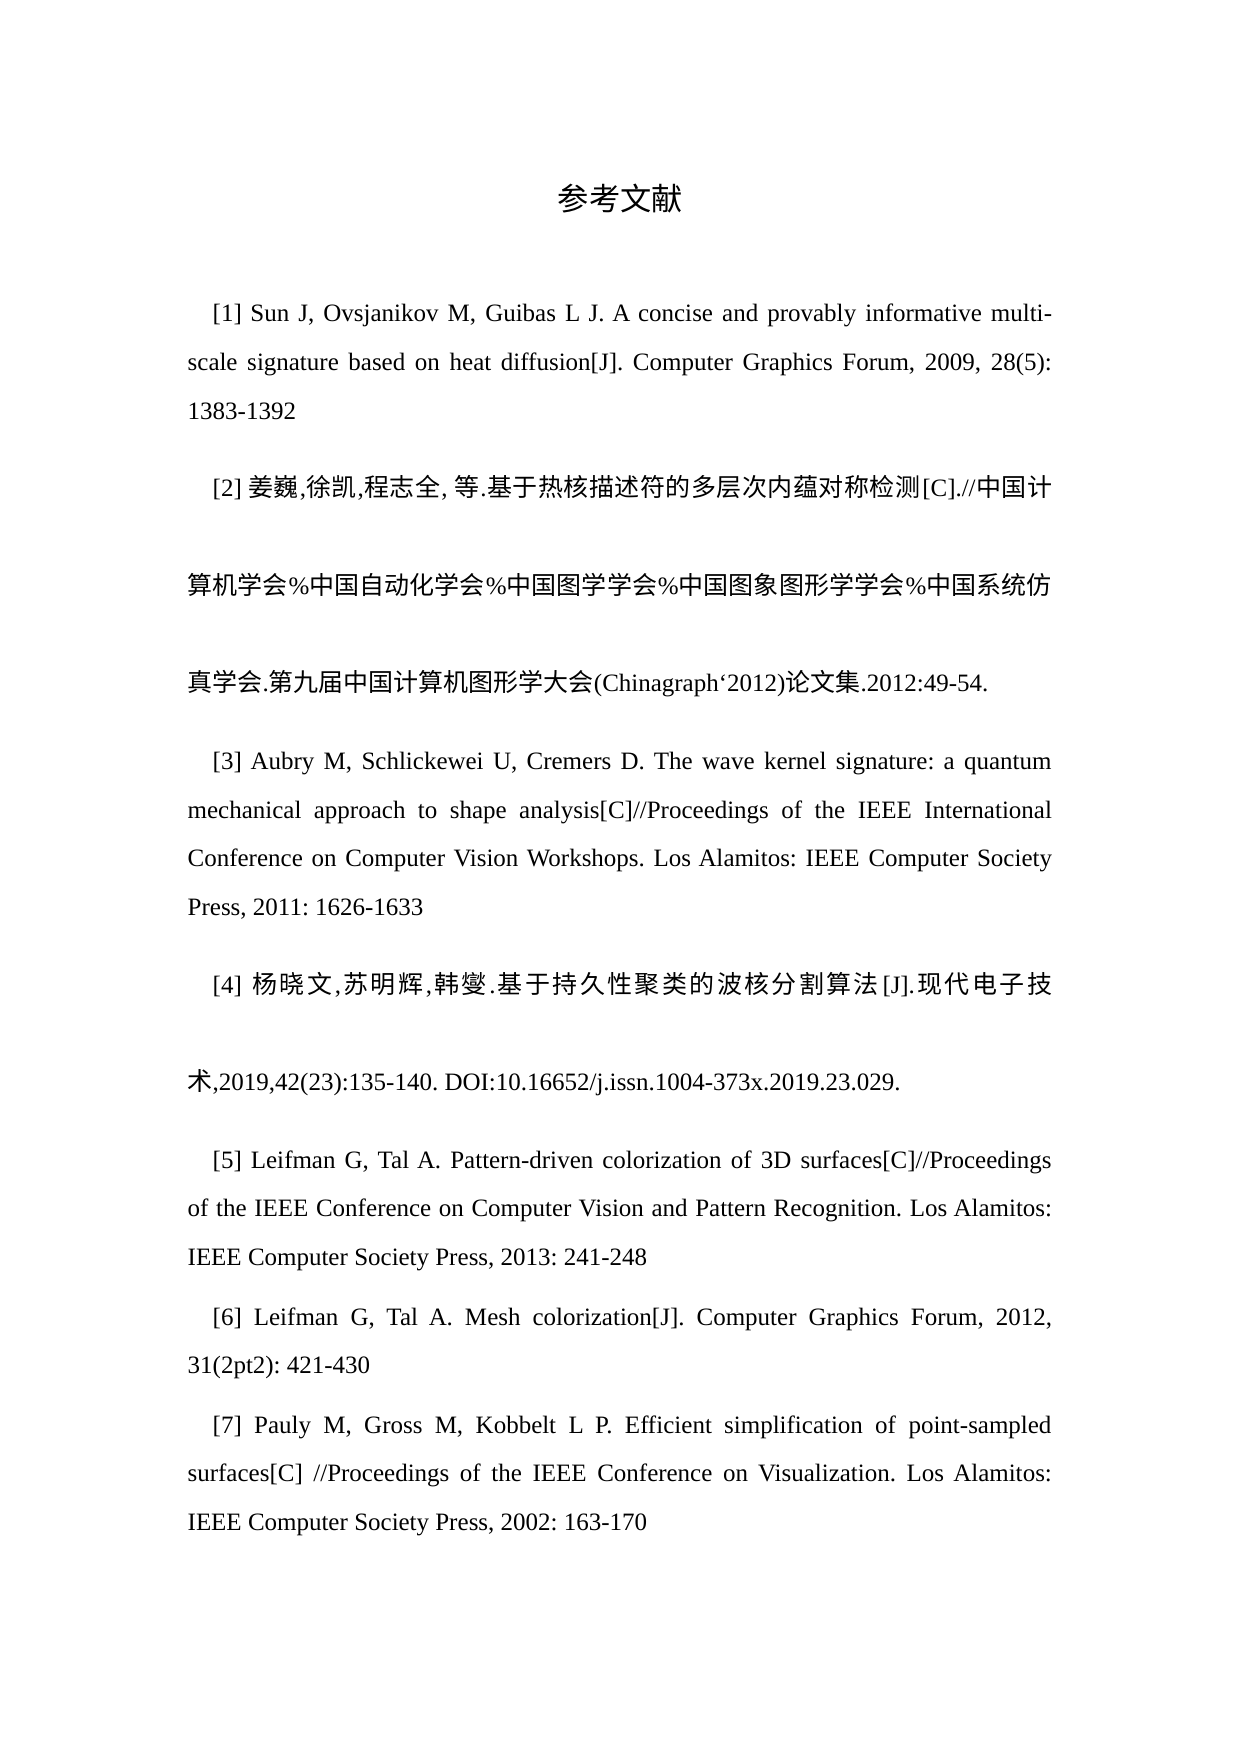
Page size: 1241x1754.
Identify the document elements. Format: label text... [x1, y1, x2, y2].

title 参考文献 [187, 164, 1053, 229]
text [2] 姜巍,徐凯,程志全, 等.基于热核描述符的多层次内蕴对称检测[C].//中国计算机学会%中国自动化学会%中国图学学会%中国图象图形学学会%中国系统仿真学会.第九届中国计算机图形学大会(Chinagraph‘2012)论文集.2012:49-54. [187, 453, 1053, 713]
text [3] Aubry M, Schlickewei U, Cremers D. The wave kernel signature: a quantum mechanical approach to shape analysis[C]//Proceedings of the IEEE International Conference on Computer Vision Workshops. Los Alamitos: IEEE Computer Society Press, 2011: 1626-1633 [187, 744, 1053, 923]
text [1] Sun J, Ovsjanikov M, Guibas L J. A concise and provably informative multi-scale signature based on heat diffusion[J]. Computer Graphics Forum, 2009, 28(5): 1383-1392 [187, 297, 1053, 427]
text [4] 杨晓文,苏明辉,韩燮.基于持久性聚类的波核分割算法[J].现代电子技术,2019,42(23):135-140. DOI:10.16652/j.issn.1004-373x.2019.23.029. [187, 950, 1053, 1112]
text [5] Leifman G, Tal A. Pattern-driven colorization of 3D surfaces[C]//Proceedings of the IEEE Conference on Computer Vision and Pattern Recognition. Los Alamitos: IEEE Computer Society Press, 2013: 241-248 [187, 1143, 1053, 1273]
text [7] Pauly M, Gross M, Kobbelt L P. Efficient simplification of point-sampled surfaces[C] //Proceedings of the IEEE Conference on Visualization. Los Alamitos: IEEE Computer Society Press, 2002: 163-170 [187, 1408, 1053, 1538]
text [6] Leifman G, Tal A. Mesh colorization[J]. Computer Graphics Forum, 2012, 31(2pt2): 421-430 [187, 1300, 1053, 1381]
